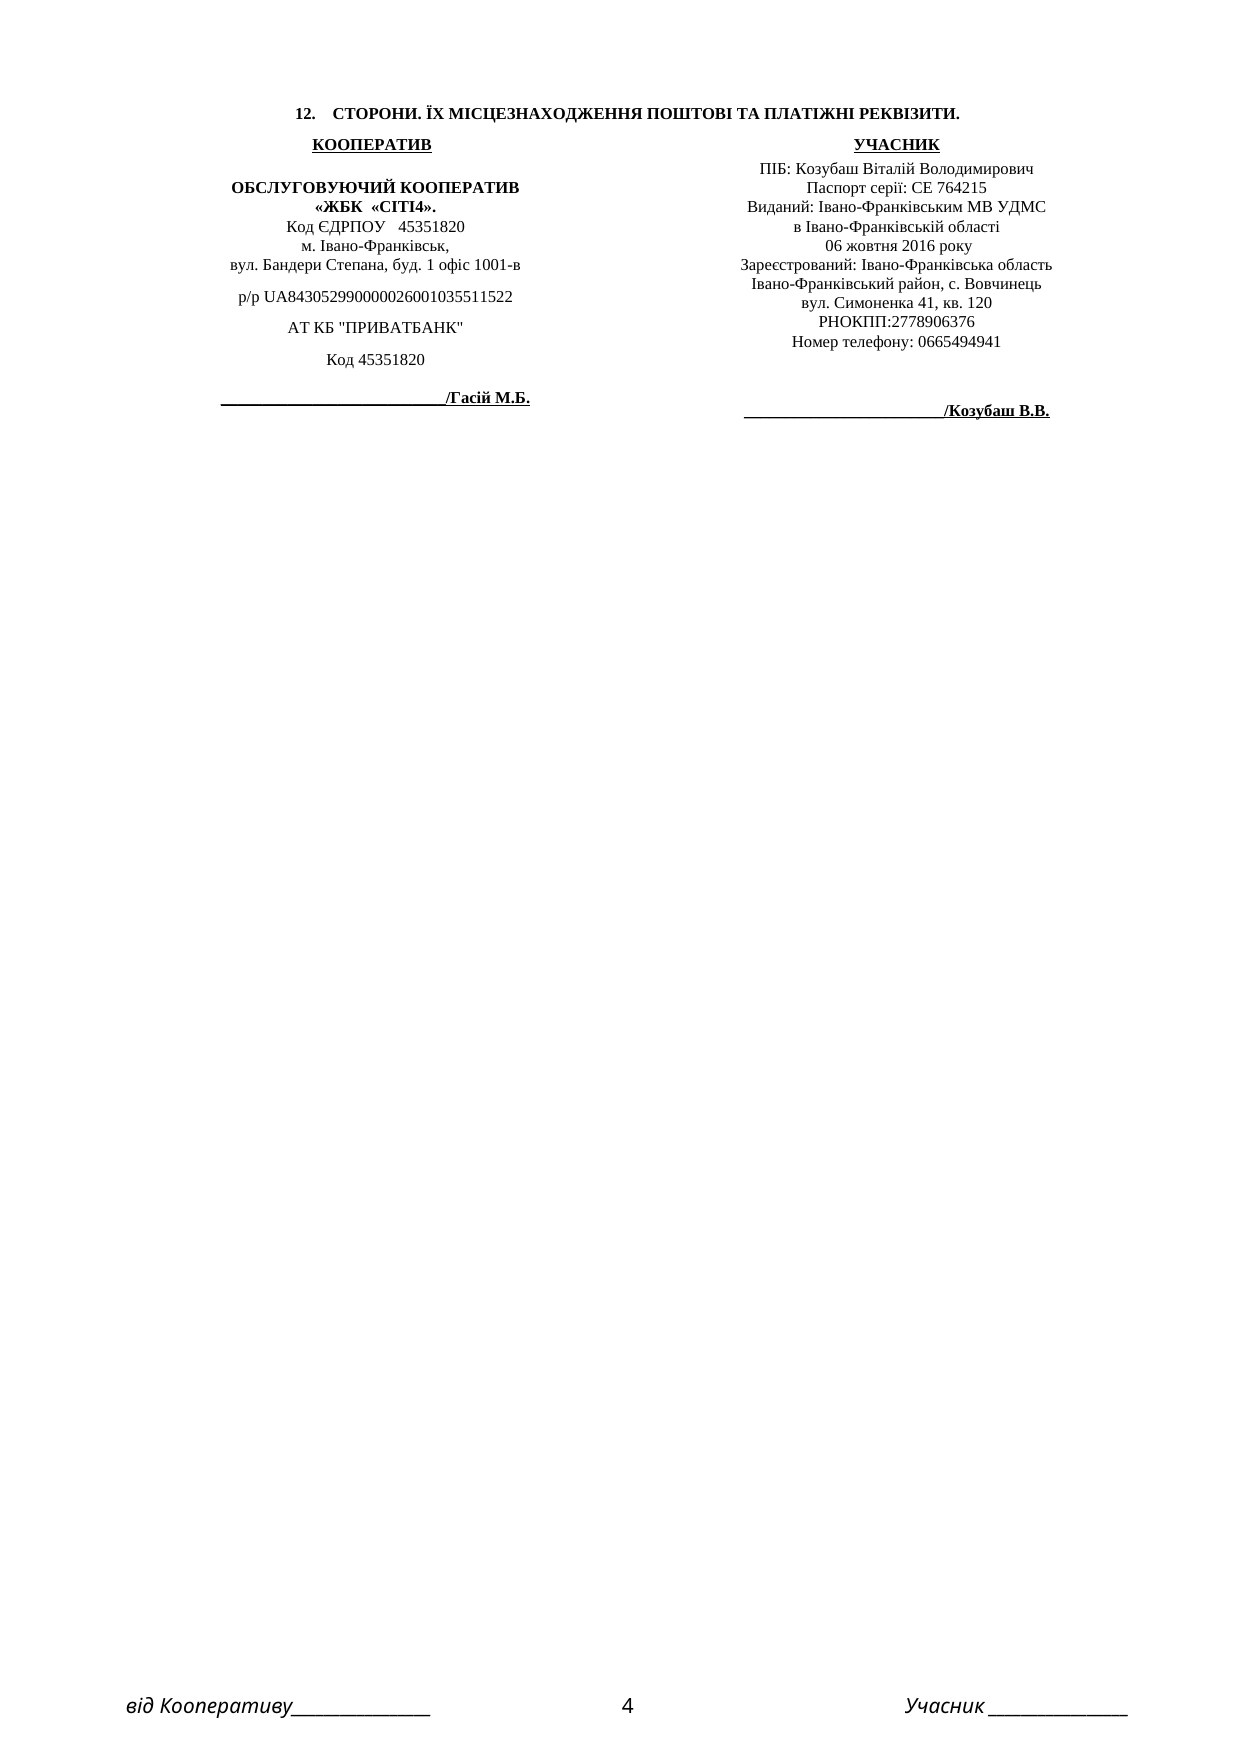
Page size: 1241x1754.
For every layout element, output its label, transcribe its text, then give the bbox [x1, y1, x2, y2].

table_cell ___________________________/Гасій М.Б. [107, 388, 643, 451]
table_cell ПІБ: Козубаш Віталій Володимирович Паспорт серії: СЕ 764215 Виданий: Івано-Франківським МВ УДМС в Івано-Франківській області 06 жовтня 2016 року Зареєстрований: Івано-Франківська область Івано-Франківський район, с. Вовчинець вул. Симоненка 41, кв. 120 РНОКПП:2778906376 Номер телефону: 0665494941 [644, 159, 1150, 388]
table_header КООПЕРАТИВ [107, 123, 643, 159]
list Сторони. їх місцезнаходження поштові та платіжні реквізити. [118, 103, 1137, 123]
table_cell ОБСЛУГОВУЮЧИЙ КООПЕРАТИВ «ЖБК «СІТІ4». Код ЄДРПОУ 45351820 м. Івано-Франківськ, вул. Бандери Степана, буд. 1 офіс 1001-в р/р UA843052990000026001035511522 АТ КБ "ПРИВАТБАНК" Код 45351820 [107, 159, 643, 388]
table_header УЧАСНИК [644, 123, 1150, 159]
table_cell ________________________/Козубаш В.В. [644, 388, 1150, 451]
